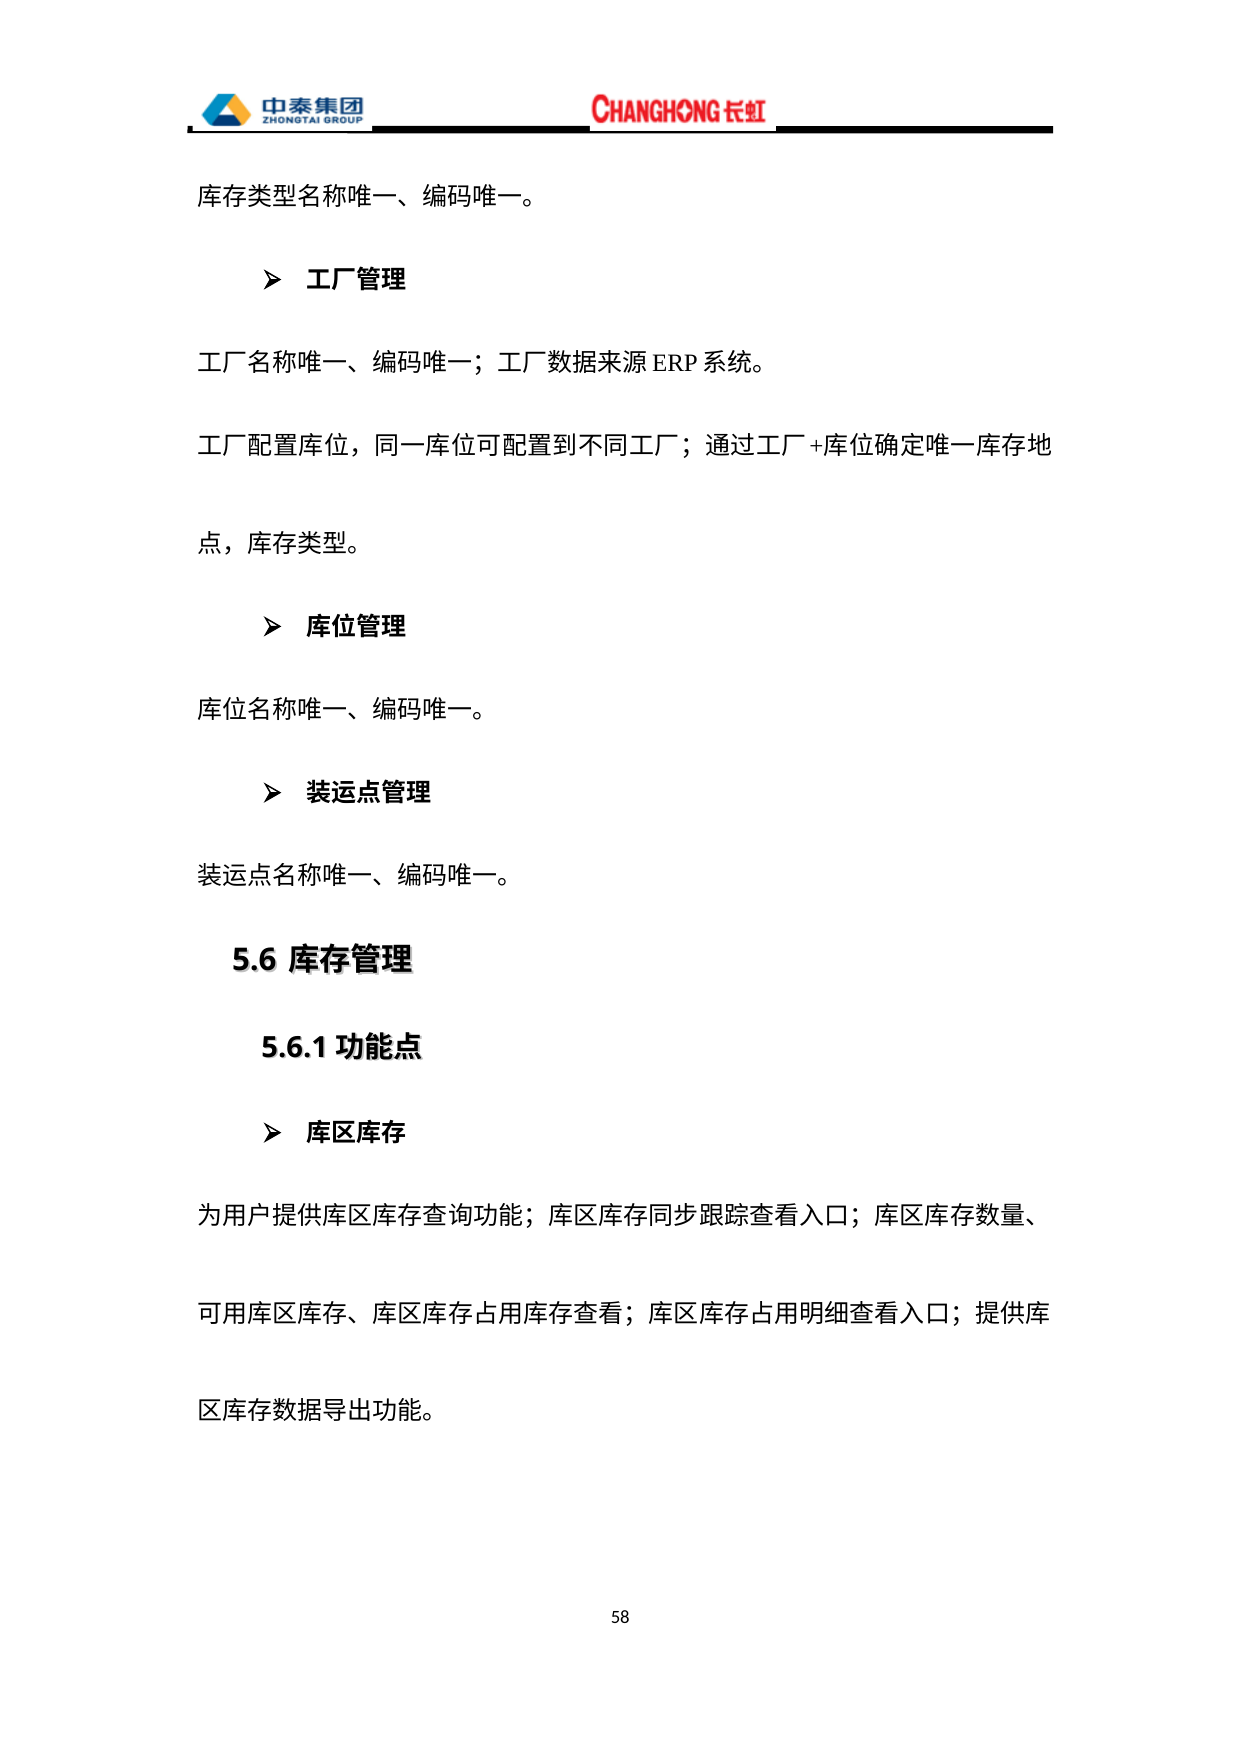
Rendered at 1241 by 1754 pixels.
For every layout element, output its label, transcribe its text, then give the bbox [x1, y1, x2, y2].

picture [192, 91, 373, 131]
subtitle 库存管理 [232, 924, 1053, 989]
list 工厂名称唯一、编码唯一；工厂数据来源ERP系统。 [197, 328, 1053, 393]
list 装运点名称唯一、编码唯一。 [197, 841, 1053, 906]
list 库位名称唯一、编码唯一。 [197, 675, 1053, 740]
list 库区库存 [262, 1098, 1053, 1163]
list 工厂配置库位，同一库位可配置到不同工厂；通过工厂+库位确定唯一库存地点，库存类型。 [197, 411, 1053, 574]
picture [589, 88, 776, 131]
list 工厂管理 [262, 245, 1053, 310]
list 装运点管理 [262, 758, 1053, 823]
list 库位管理 [262, 592, 1053, 657]
list 为用户提供库区库存查询功能；库区库存同步跟踪查看入口；库区库存数量、可用库区库存、库区库存占用库存查看；库区库存占用明细查看入口；提供库区库存数据导出功能。 [197, 1181, 1053, 1441]
subtitle 功能点 [261, 1012, 1053, 1077]
list 库存类型名称唯一、编码唯一。 [197, 162, 1053, 227]
